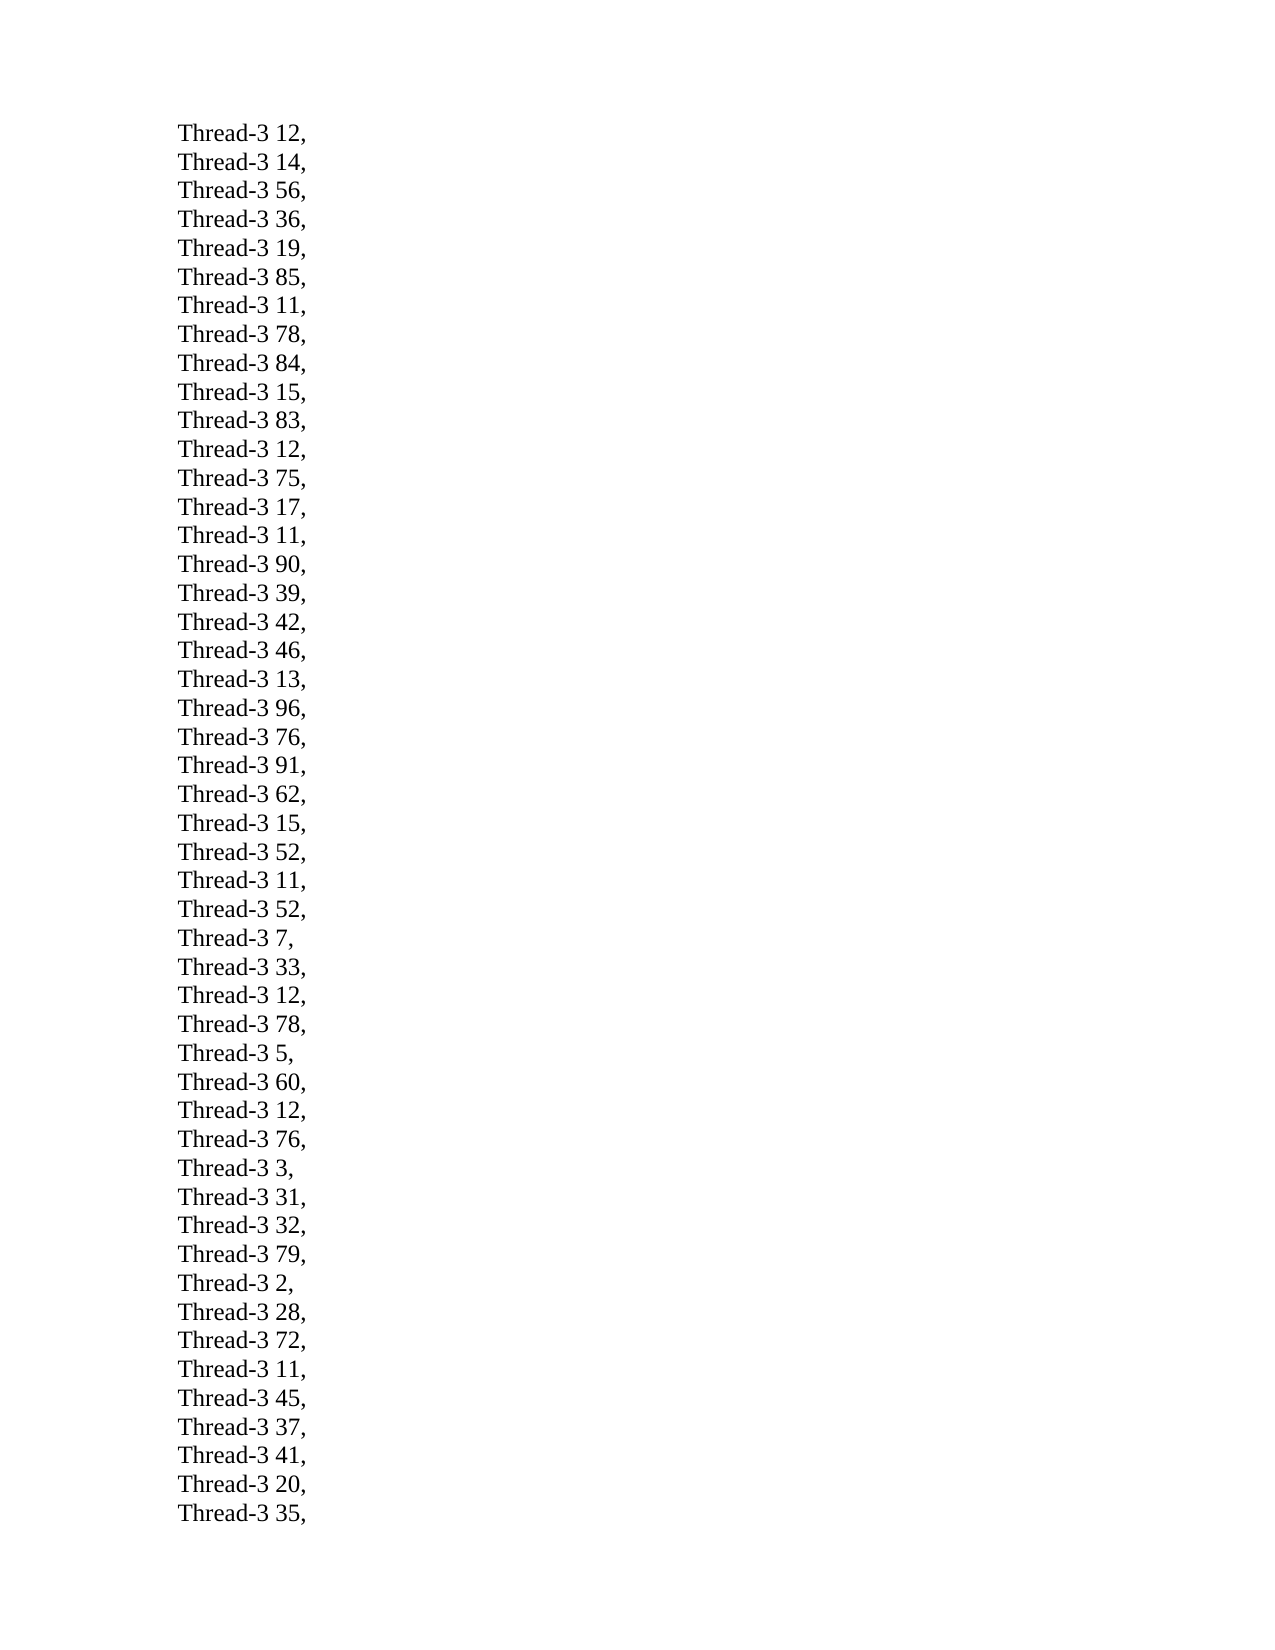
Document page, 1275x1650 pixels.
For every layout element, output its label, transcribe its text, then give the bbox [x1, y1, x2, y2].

text Thread-3 31, [177, 1182, 1186, 1211]
text Thread-3 79, [177, 1239, 1186, 1268]
text Thread-3 90, [177, 549, 1186, 578]
text Thread-3 11, [177, 866, 1186, 894]
text Thread-3 35, [177, 1498, 1186, 1527]
text Thread-3 85, [177, 262, 1186, 291]
text Thread-3 96, [177, 693, 1186, 722]
text Thread-3 11, [177, 291, 1186, 319]
text Thread-3 33, [177, 952, 1186, 981]
text Thread-3 45, [177, 1383, 1186, 1412]
text Thread-3 52, [177, 894, 1186, 923]
text Thread-3 13, [177, 664, 1186, 693]
text Thread-3 37, [177, 1412, 1186, 1441]
text Thread-3 20, [177, 1469, 1186, 1498]
text Thread-3 52, [177, 837, 1186, 866]
text Thread-3 15, [177, 377, 1186, 406]
text Thread-3 15, [177, 808, 1186, 837]
text Thread-3 11, [177, 1354, 1186, 1383]
text Thread-3 3, [177, 1153, 1186, 1182]
text Thread-3 14, [177, 147, 1186, 176]
text Thread-3 76, [177, 1124, 1186, 1153]
text Thread-3 72, [177, 1326, 1186, 1354]
text Thread-3 12, [177, 981, 1186, 1009]
text Thread-3 84, [177, 348, 1186, 377]
text Thread-3 83, [177, 406, 1186, 434]
text Thread-3 39, [177, 578, 1186, 607]
text Thread-3 42, [177, 607, 1186, 636]
text Thread-3 76, [177, 722, 1186, 751]
text Thread-3 19, [177, 233, 1186, 262]
text Thread-3 5, [177, 1038, 1186, 1067]
text Thread-3 91, [177, 751, 1186, 779]
text Thread-3 78, [177, 319, 1186, 348]
text Thread-3 17, [177, 492, 1186, 521]
text Thread-3 12, [177, 118, 1186, 147]
text Thread-3 32, [177, 1211, 1186, 1239]
text Thread-3 56, [177, 176, 1186, 204]
text Thread-3 75, [177, 463, 1186, 492]
text Thread-3 36, [177, 204, 1186, 233]
text Thread-3 12, [177, 434, 1186, 463]
text Thread-3 60, [177, 1067, 1186, 1096]
text Thread-3 41, [177, 1441, 1186, 1469]
text Thread-3 7, [177, 923, 1186, 952]
text Thread-3 46, [177, 636, 1186, 664]
text Thread-3 2, [177, 1268, 1186, 1297]
text Thread-3 12, [177, 1096, 1186, 1124]
text Thread-3 28, [177, 1297, 1186, 1326]
text Thread-3 78, [177, 1009, 1186, 1038]
text Thread-3 62, [177, 779, 1186, 808]
text Thread-3 11, [177, 521, 1186, 549]
